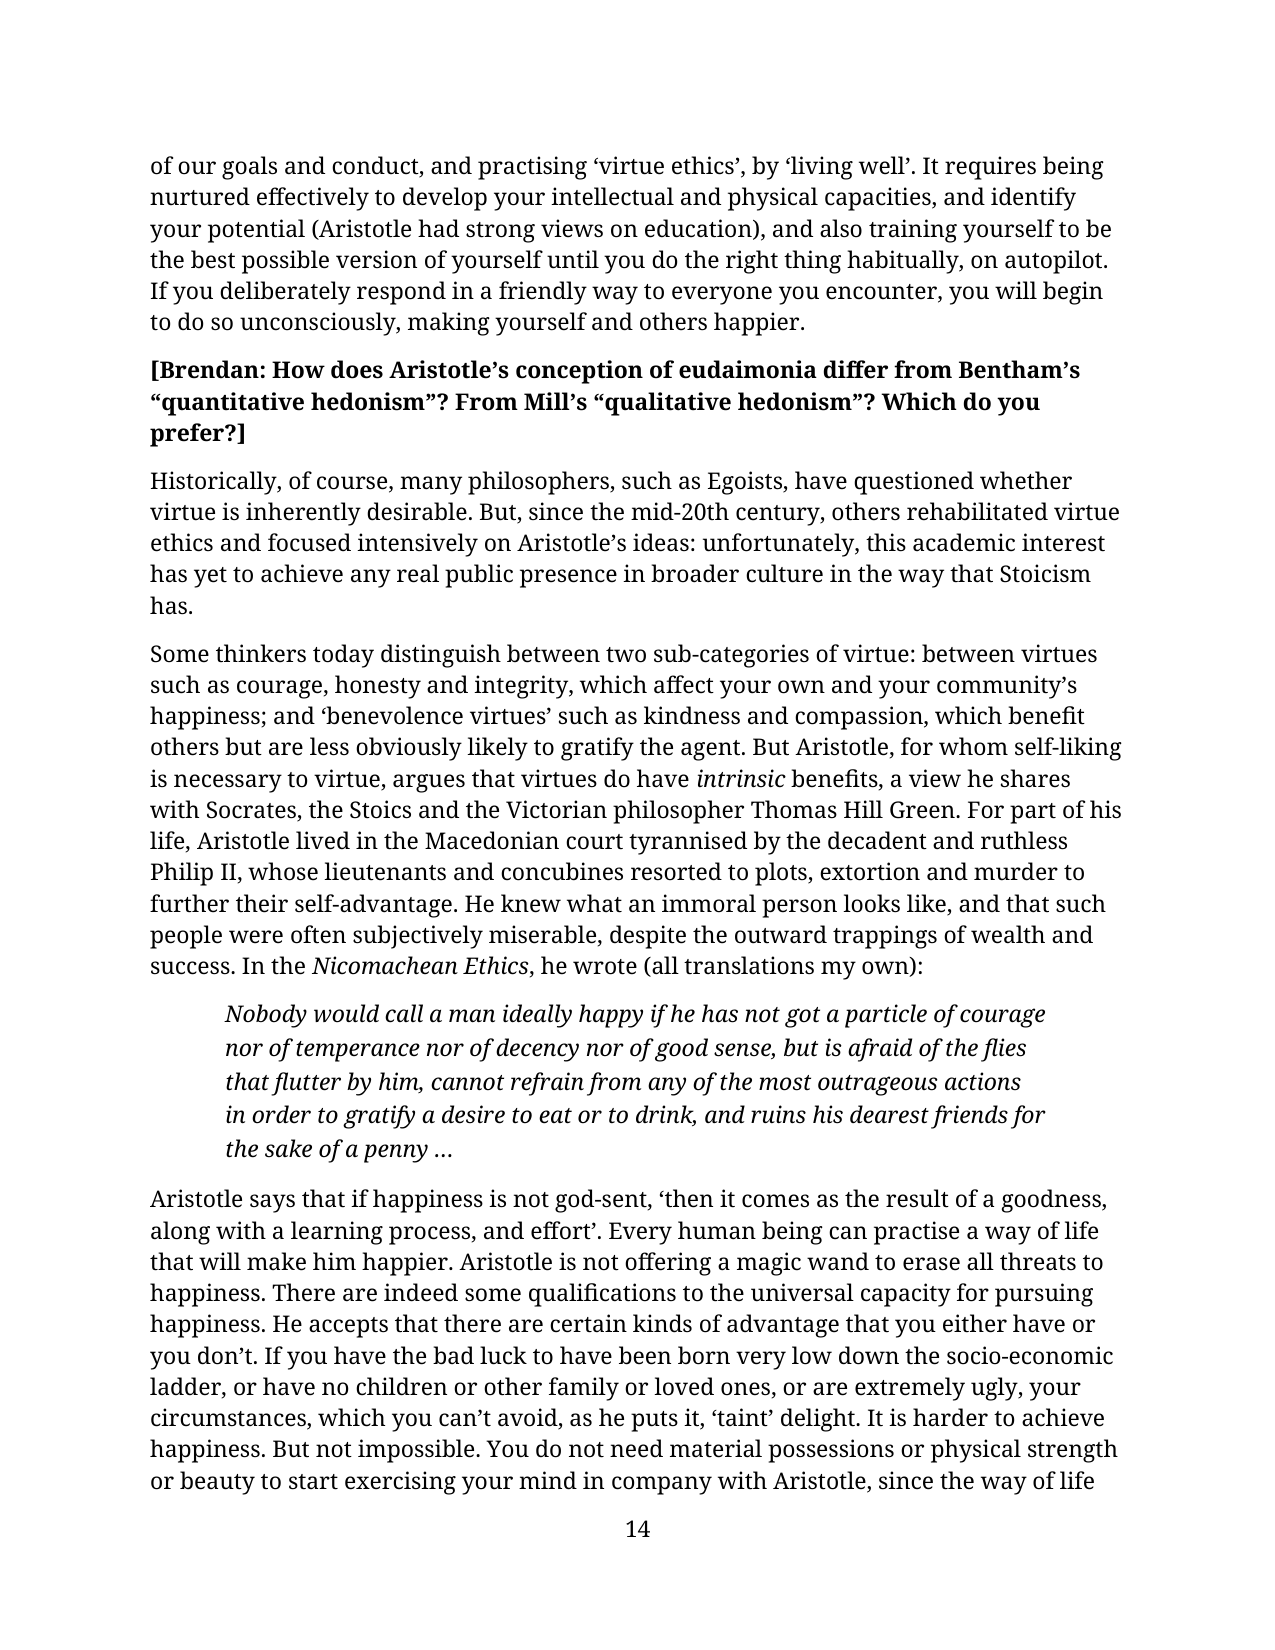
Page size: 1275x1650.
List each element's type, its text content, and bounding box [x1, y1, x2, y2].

text [Brendan: How does Aristotle’s conception of eudaimonia differ from Bentham’s “quantitative hedonism”? From Mill’s “qualitative hedonism”? Which do you prefer?] [150, 354, 1125, 448]
text Nobody would call a man ideally happy if he has not got a particle of courage nor of temperance nor of decency nor of good sense, but is afraid of the flies that flutter by him, cannot refrain from any of the most outrageous actions in order to gratify a desire to eat or to drink, and ruins his dearest friends for the sake of a penny … [225, 998, 1050, 1164]
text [150, 1183, 1125, 1496]
text Some thinkers today distinguish between two sub-categories of virtue: between virtues such as courage, honesty and integrity, which affect your own and your community’s happiness; and ‘benevolence virtues’ such as kindness and compassion, which benefit others but are less obviously likely to gratify the agent. But Aristotle, for whom self-liking is necessary to virtue, argues that virtues do have intrinsic benefits, a view he shares with Socrates, the Stoics and the Victorian philosopher Thomas Hill Green. For part of his life, Aristotle lived in the Macedonian court tyrannised by the decadent and ruthless Philip II, whose lieutenants and concubines resorted to plots, extortion and murder to further their self-advantage. He knew what an immoral person looks like, and that such people were often subjectively miserable, despite the outward trappings of wealth and success. In the Nicomachean Ethics, he wrote (all translations my own): [150, 637, 1125, 981]
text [150, 150, 1125, 337]
text Historically, of course, many philosophers, such as Egoists, have questioned whether virtue is inherently desirable. But, since the mid-20th century, others rehabilitated virtue ethics and focused intensively on Aristotle’s ideas: unfortunately, this academic interest has yet to achieve any real public presence in broader culture in the way that Stoicism has. [150, 464, 1125, 621]
